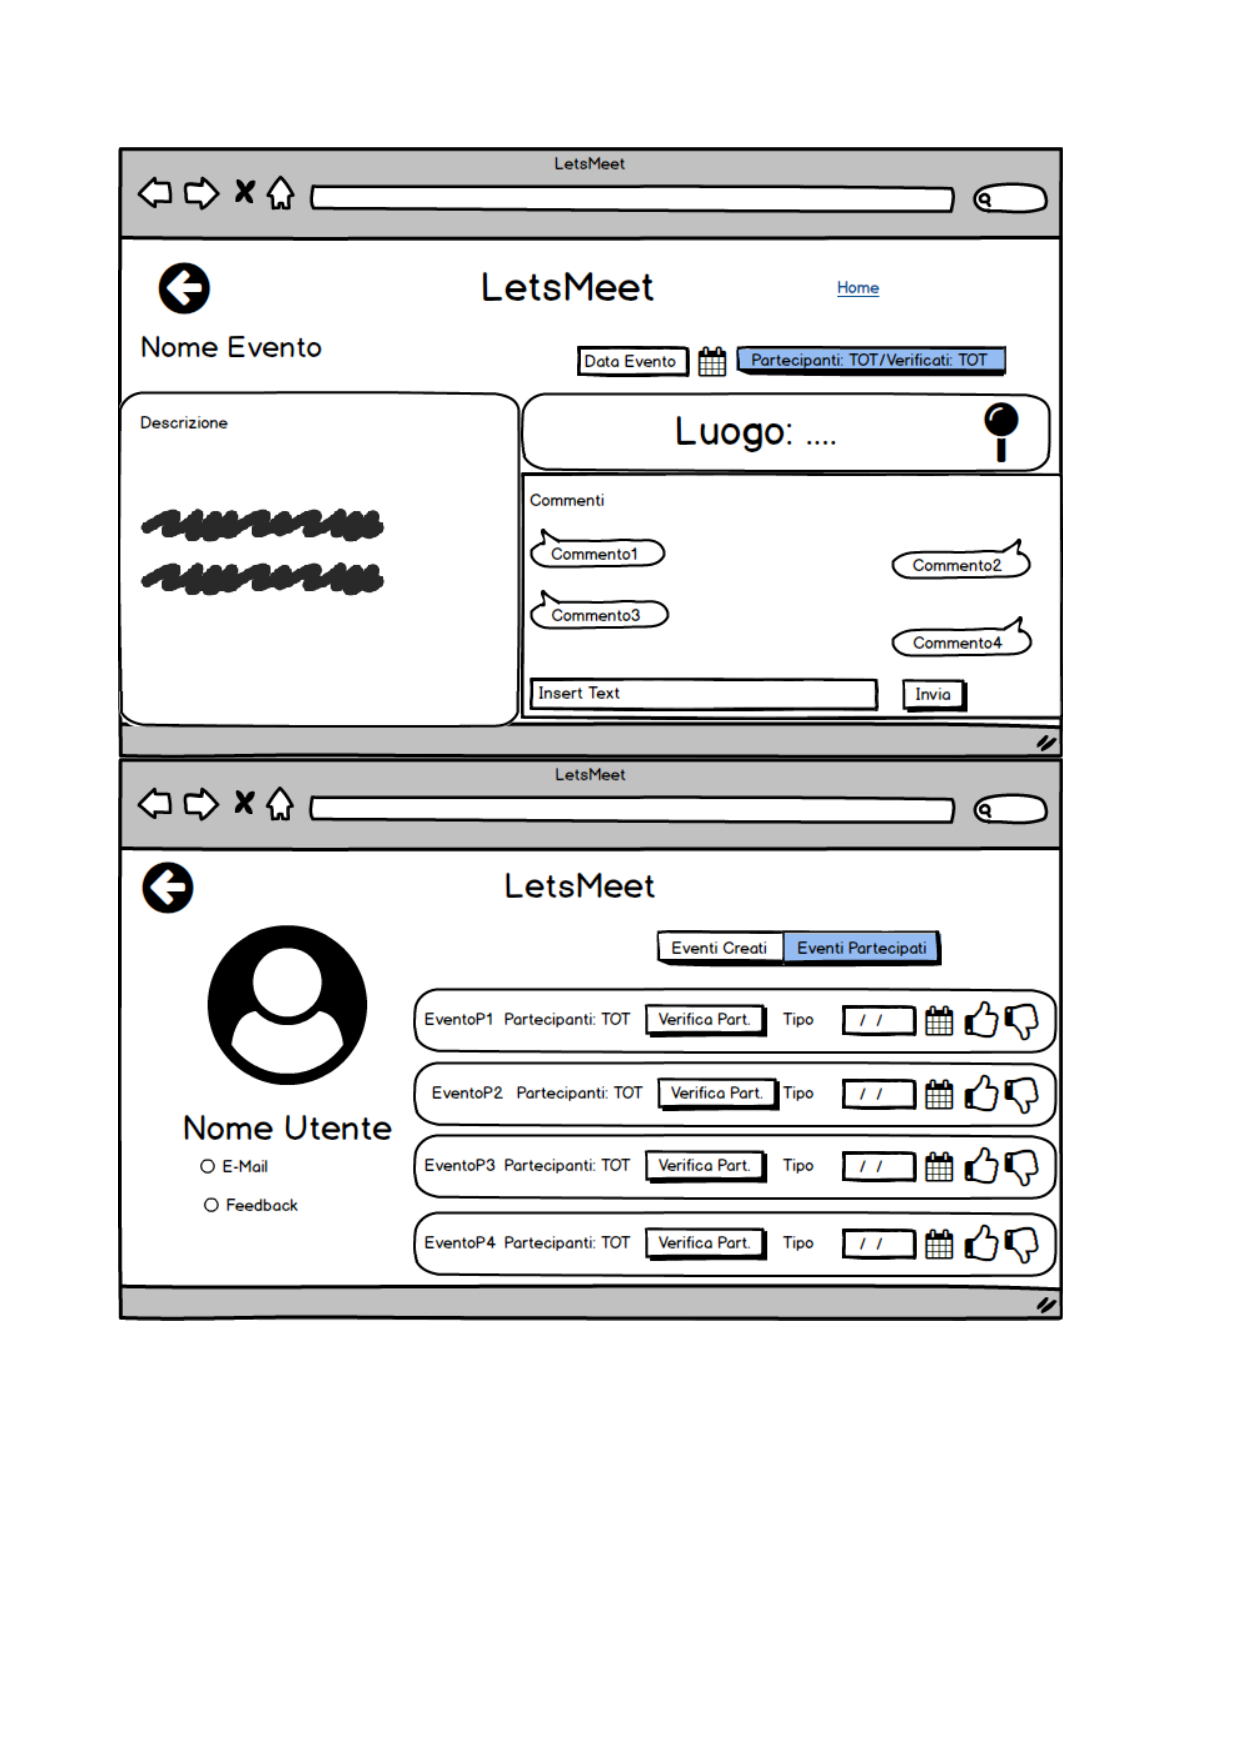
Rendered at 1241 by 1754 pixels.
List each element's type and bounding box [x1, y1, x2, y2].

picture [118, 147, 1063, 1321]
